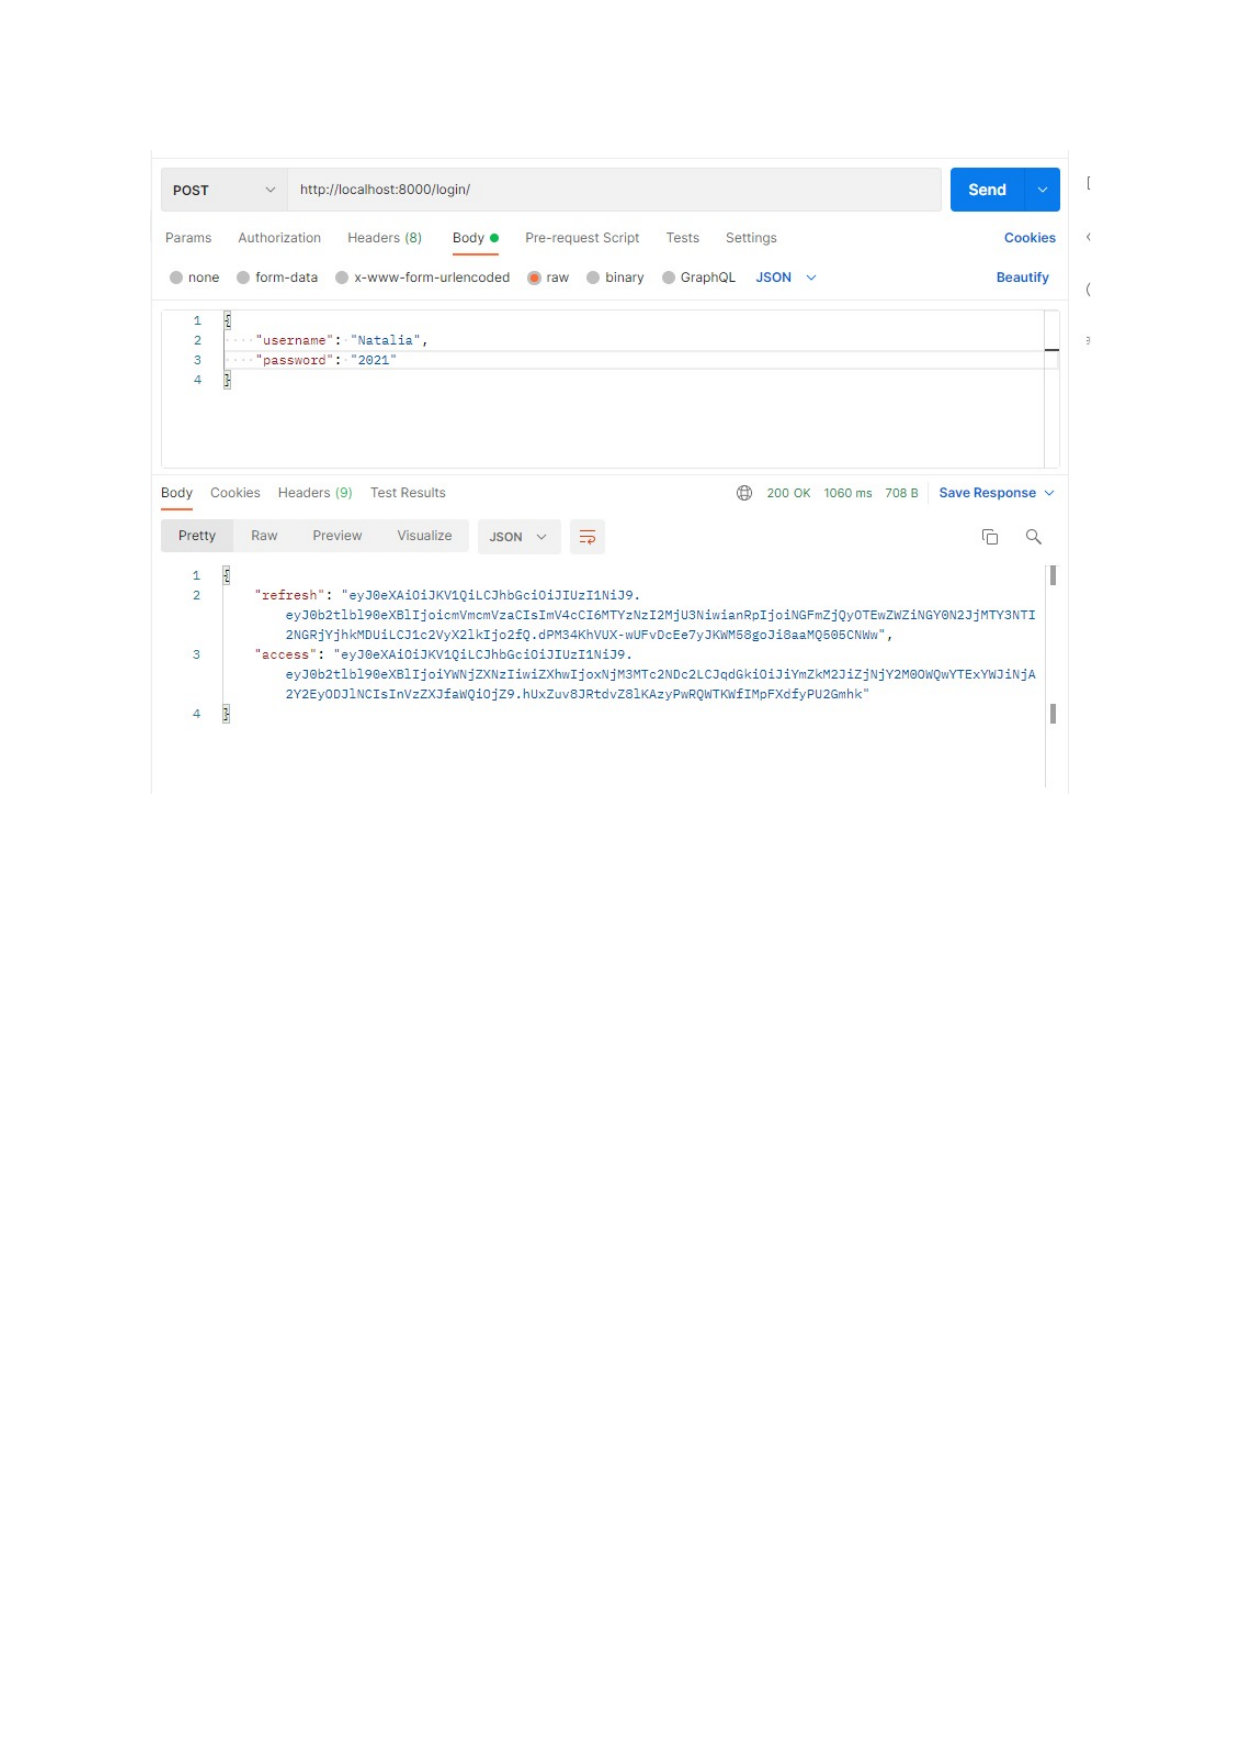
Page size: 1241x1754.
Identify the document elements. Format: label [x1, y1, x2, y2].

picture [150, 150, 1091, 794]
